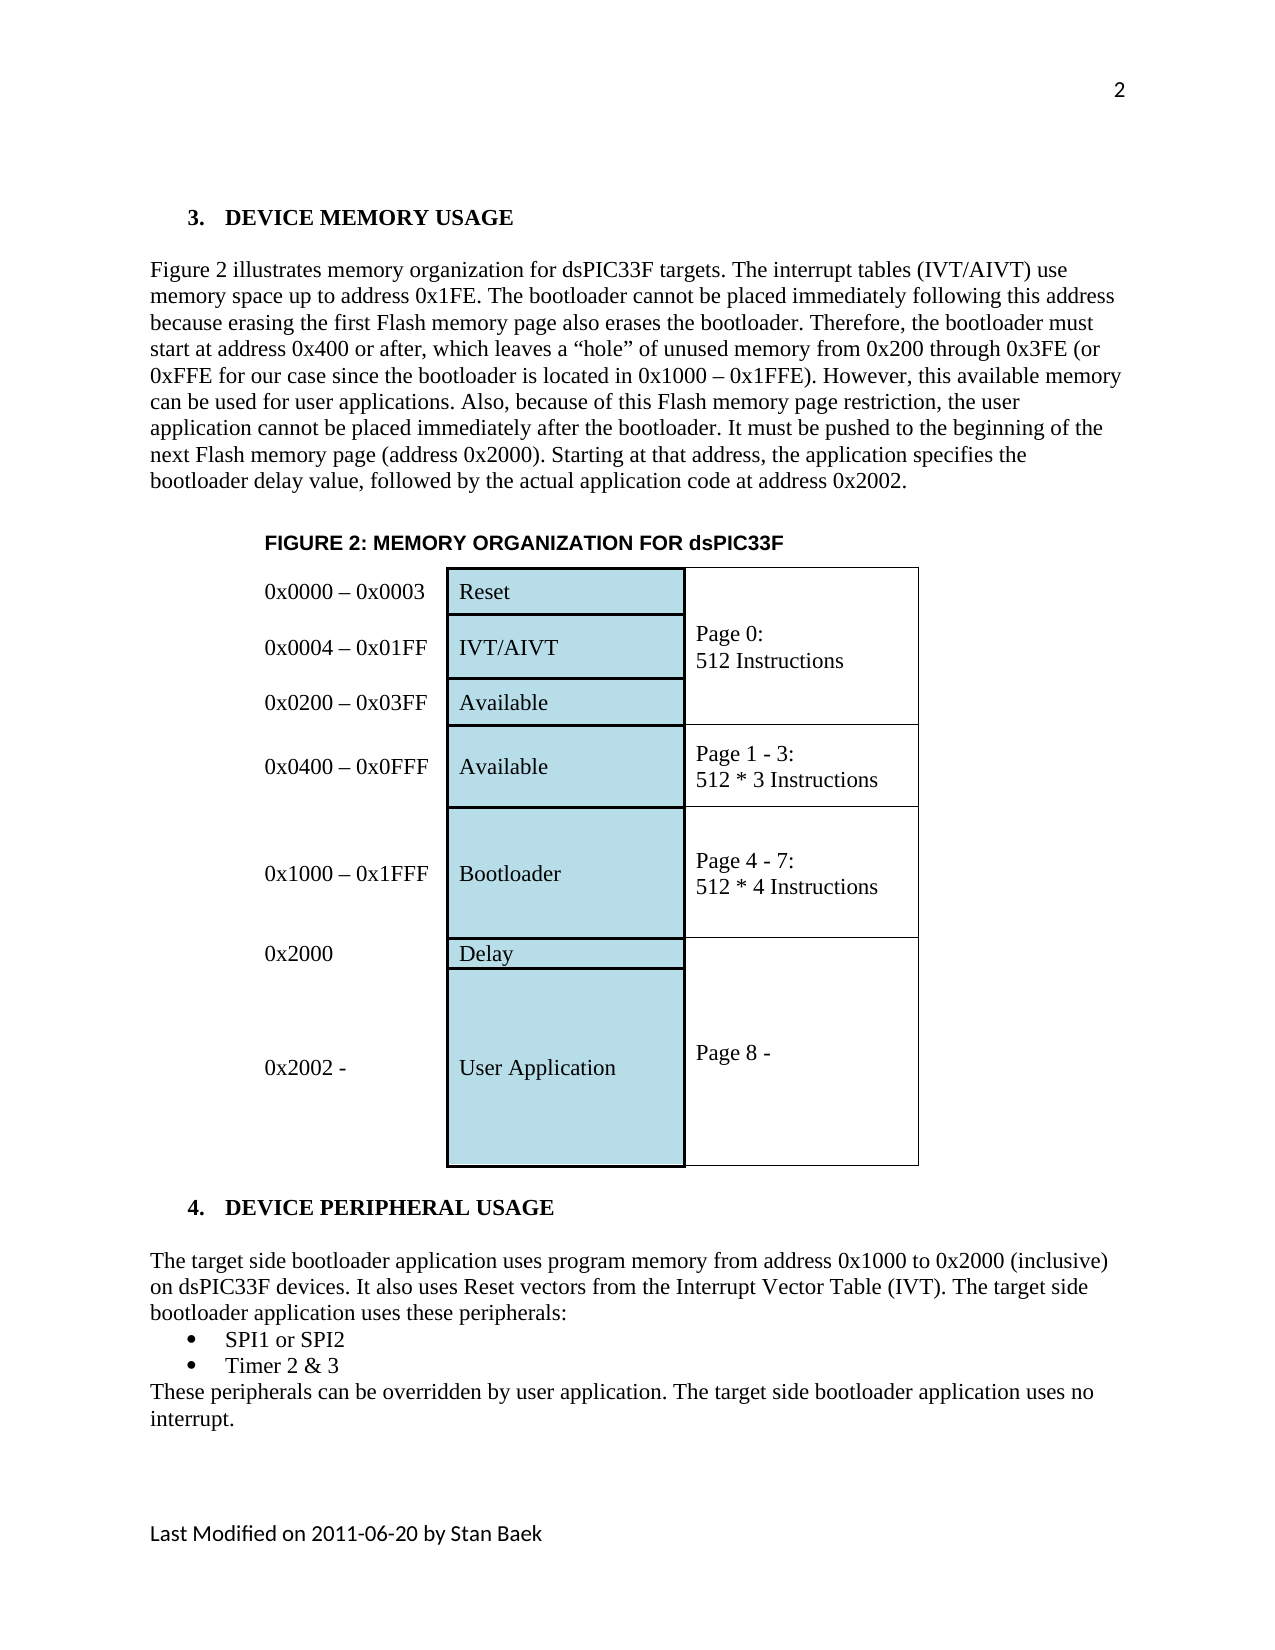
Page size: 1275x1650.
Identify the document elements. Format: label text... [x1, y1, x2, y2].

table_cell Page 4 - 7: 512 * 4 Instructions [686, 807, 918, 937]
list Timer 2 & 3 [187, 1352, 1125, 1378]
table_cell Delay [449, 940, 683, 967]
table_cell Reset [449, 570, 683, 613]
table_cell Page 0: 512 Instructions [686, 568, 918, 724]
table_cell 0x0400 – 0x0FFF [253, 724, 446, 806]
list DEVICE MEMORY USAGE [187, 203, 1125, 230]
text Figure 2 illustrates memory organization for dsPIC33F targets. The interrupt tables (IVT/AIVT) use memory space up to address 0x1FE. The bootloader cannot be placed immediately following this address because erasing the first Flash memory page also erases the bootloader. Therefore, the bootloader must start at address 0x400 or after, which leaves a “hole” of unused memory from 0x200 through 0x3FE (or 0xFFE for our case since the bootloader is located in 0x1000 – 0x1FFE). However, this available memory can be used for user applications. Also, because of this Flash memory page restriction, the user application cannot be placed immediately after the bootloader. It must be pushed to the beginning of the next Flash memory page (address 0x2000). Starting at that address, the application specifies the bootloader delay value, followed by the actual application code at address 0x2002. [150, 256, 1125, 493]
table_cell User Application [449, 970, 683, 1164]
table_cell Page 8 - [686, 938, 918, 1164]
table_cell Available [449, 680, 683, 724]
list DEVICE PERIPHERAL USAGE [187, 1194, 1125, 1220]
table_cell 0x1000 – 0x1FFF [253, 806, 446, 937]
table_cell 0x0200 – 0x03FF [253, 677, 446, 724]
text The target side bootloader application uses program memory from address 0x1000 to 0x2000 (inclusive) on dsPIC33F devices. It also uses Reset vectors from the Interrupt Vector Table (IVT). The target side bootloader application uses these peripherals: [150, 1247, 1125, 1326]
table_cell IVT/AIVT [449, 616, 683, 677]
table_cell Available [449, 727, 683, 806]
table_cell 0x0004 – 0x01FF [253, 613, 446, 677]
table_header FIGURE 2: MEMORY ORGANIZATION FOR dsPIC33F [253, 520, 919, 567]
table_cell Page 1 - 3: 512 * 3 Instructions [686, 725, 918, 806]
list SPI1 or SPI2 [187, 1326, 1125, 1352]
table_cell 0x2000 [253, 937, 446, 967]
table_cell Bootloader [449, 809, 683, 937]
text These peripherals can be overridden by user application. The target side bootloader application uses no interrupt. [150, 1378, 1125, 1431]
table_cell 0x2002 - [253, 967, 446, 1164]
table_cell 0x0000 – 0x0003 [253, 567, 446, 613]
